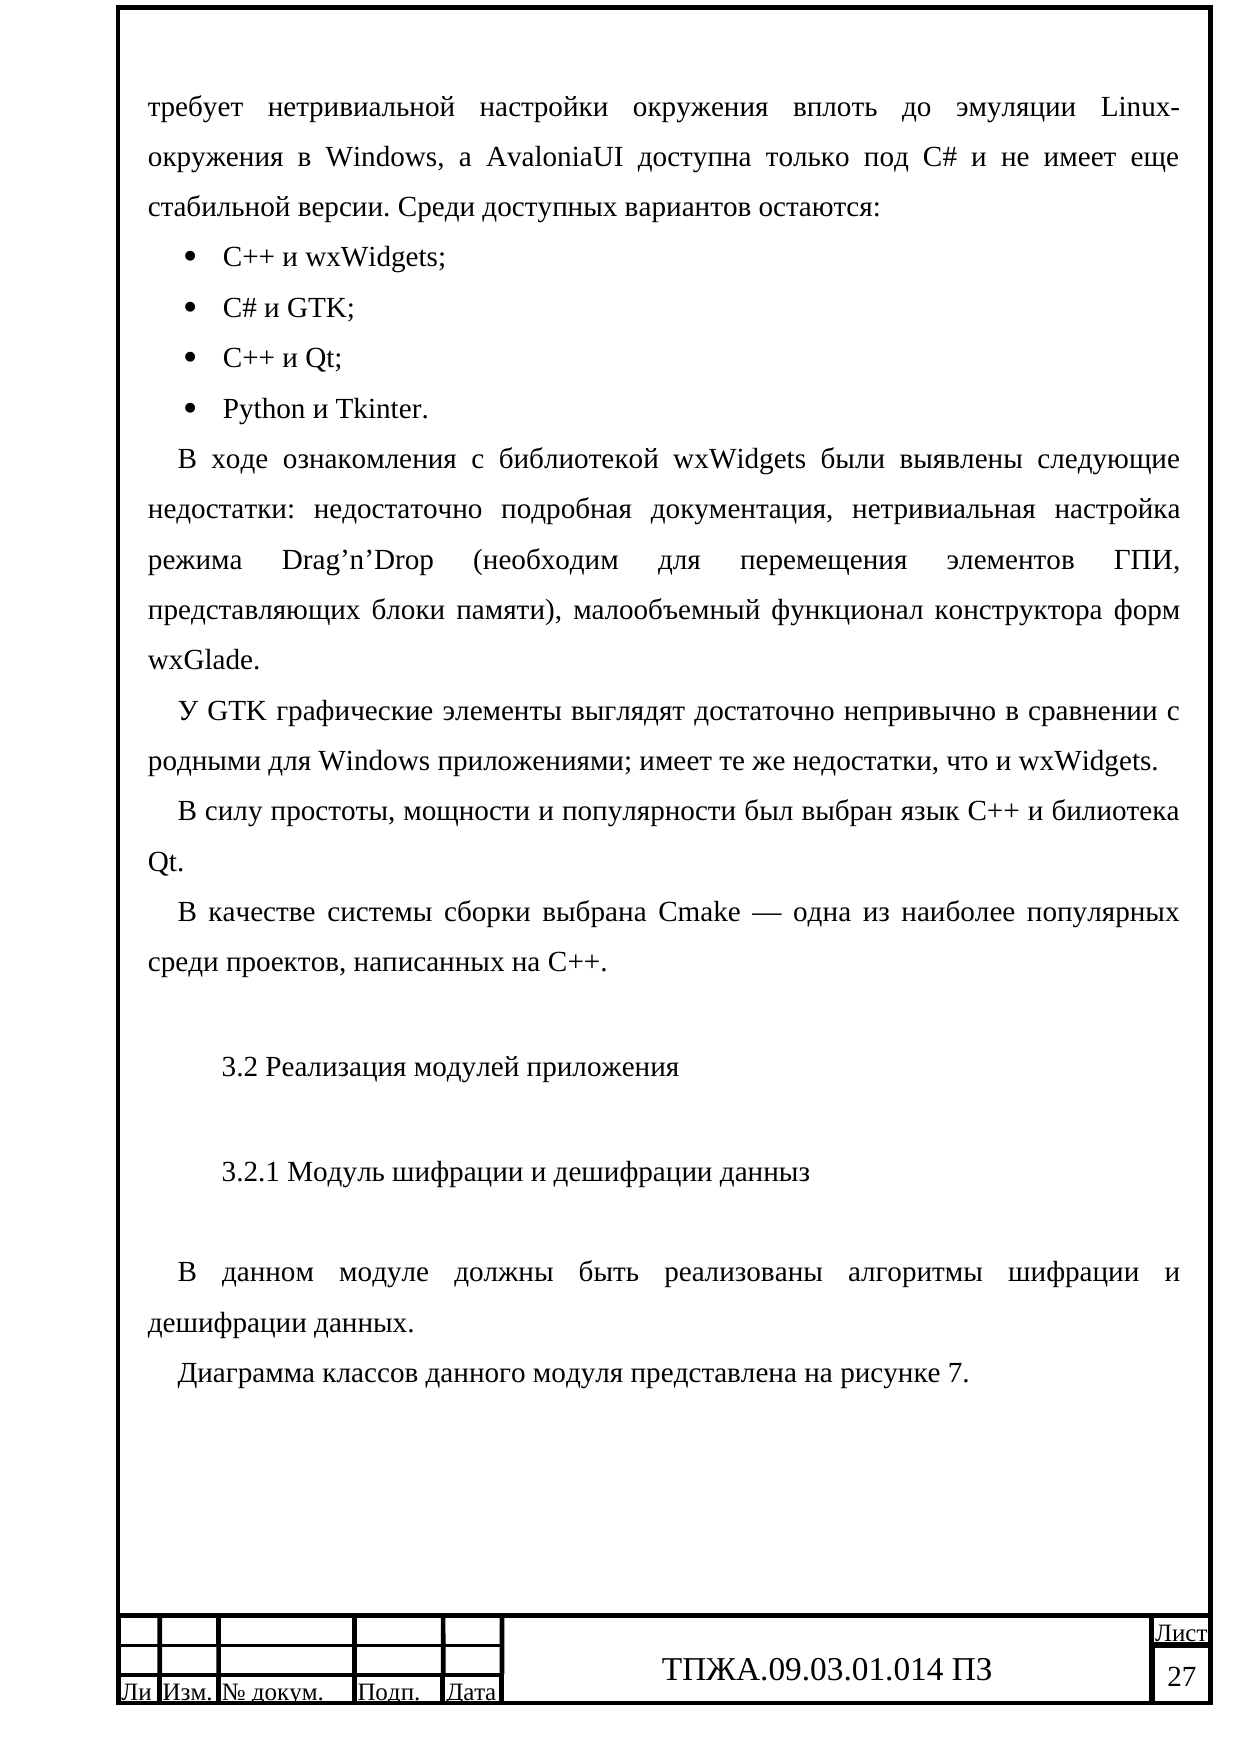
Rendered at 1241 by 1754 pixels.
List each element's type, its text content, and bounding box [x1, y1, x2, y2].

text В качестве системы сборки выбрана Cmake — одна из наиболее популярных среди проектов, написанных на C++. [148, 894, 1181, 978]
text У GTK графические элементы выглядят достаточно непривычно в сравнении с родными для Windows приложениями; имеет те же недостатки, что и wxWidgets. [148, 693, 1181, 777]
subtitle 3.2.1 Модуль шифрации и дешифрации данныз [148, 1154, 1181, 1187]
text Диаграмма классов данного модуля представлена на рисунке 7. [148, 1355, 1181, 1389]
list C# и GTK; [185, 290, 1181, 324]
list С++ и Qt; [185, 340, 1181, 374]
list C++ и wxWidgets; [185, 239, 1181, 273]
text В силу простоты, мощности и популярности был выбран язык С++ и билиотека Qt. [148, 793, 1181, 877]
text В данном модуле должны быть реализованы алгоритмы шифрации и дешифрации данных. [148, 1254, 1181, 1338]
list Python и Tkinter. [185, 391, 1181, 424]
text В ходе ознакомления с библиотекой wxWidgets были выявлены следующие недостатки: недостаточно подробная документация, нетривиальная настройка режима Drag’n’Drop (необходим для перемещения элементов ГПИ, представляющих блоки памяти), малообъемный функционал конструктора форм wxGlade. [148, 441, 1181, 676]
subtitle 3.2 Реализация модулей приложения [148, 1049, 1181, 1083]
